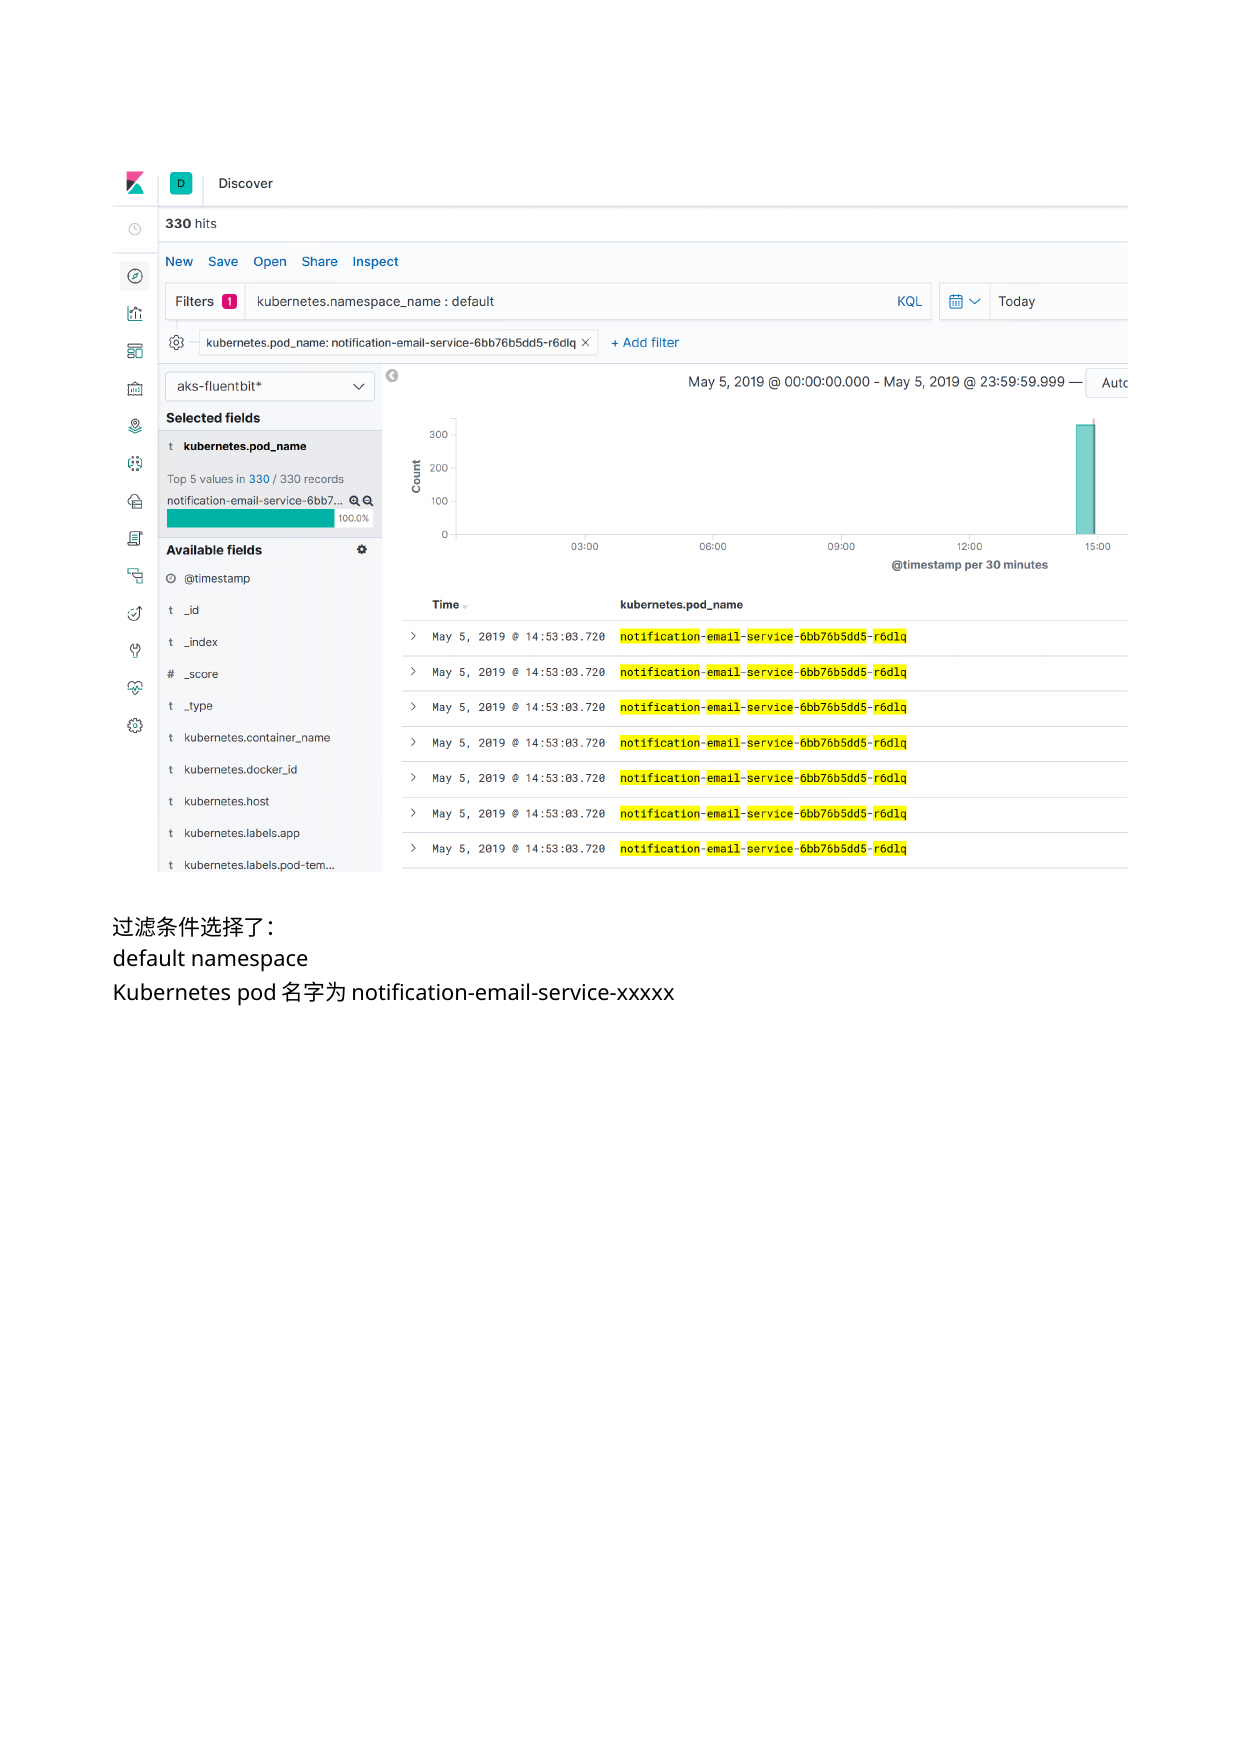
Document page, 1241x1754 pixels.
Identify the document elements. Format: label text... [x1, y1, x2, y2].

text Kubernetes pod名字为notification-email-service-xxxxx [112, 974, 1128, 1007]
text default namespace [112, 942, 1128, 974]
text 过滤条件选择了： [112, 909, 1128, 942]
picture [112, 162, 1128, 872]
